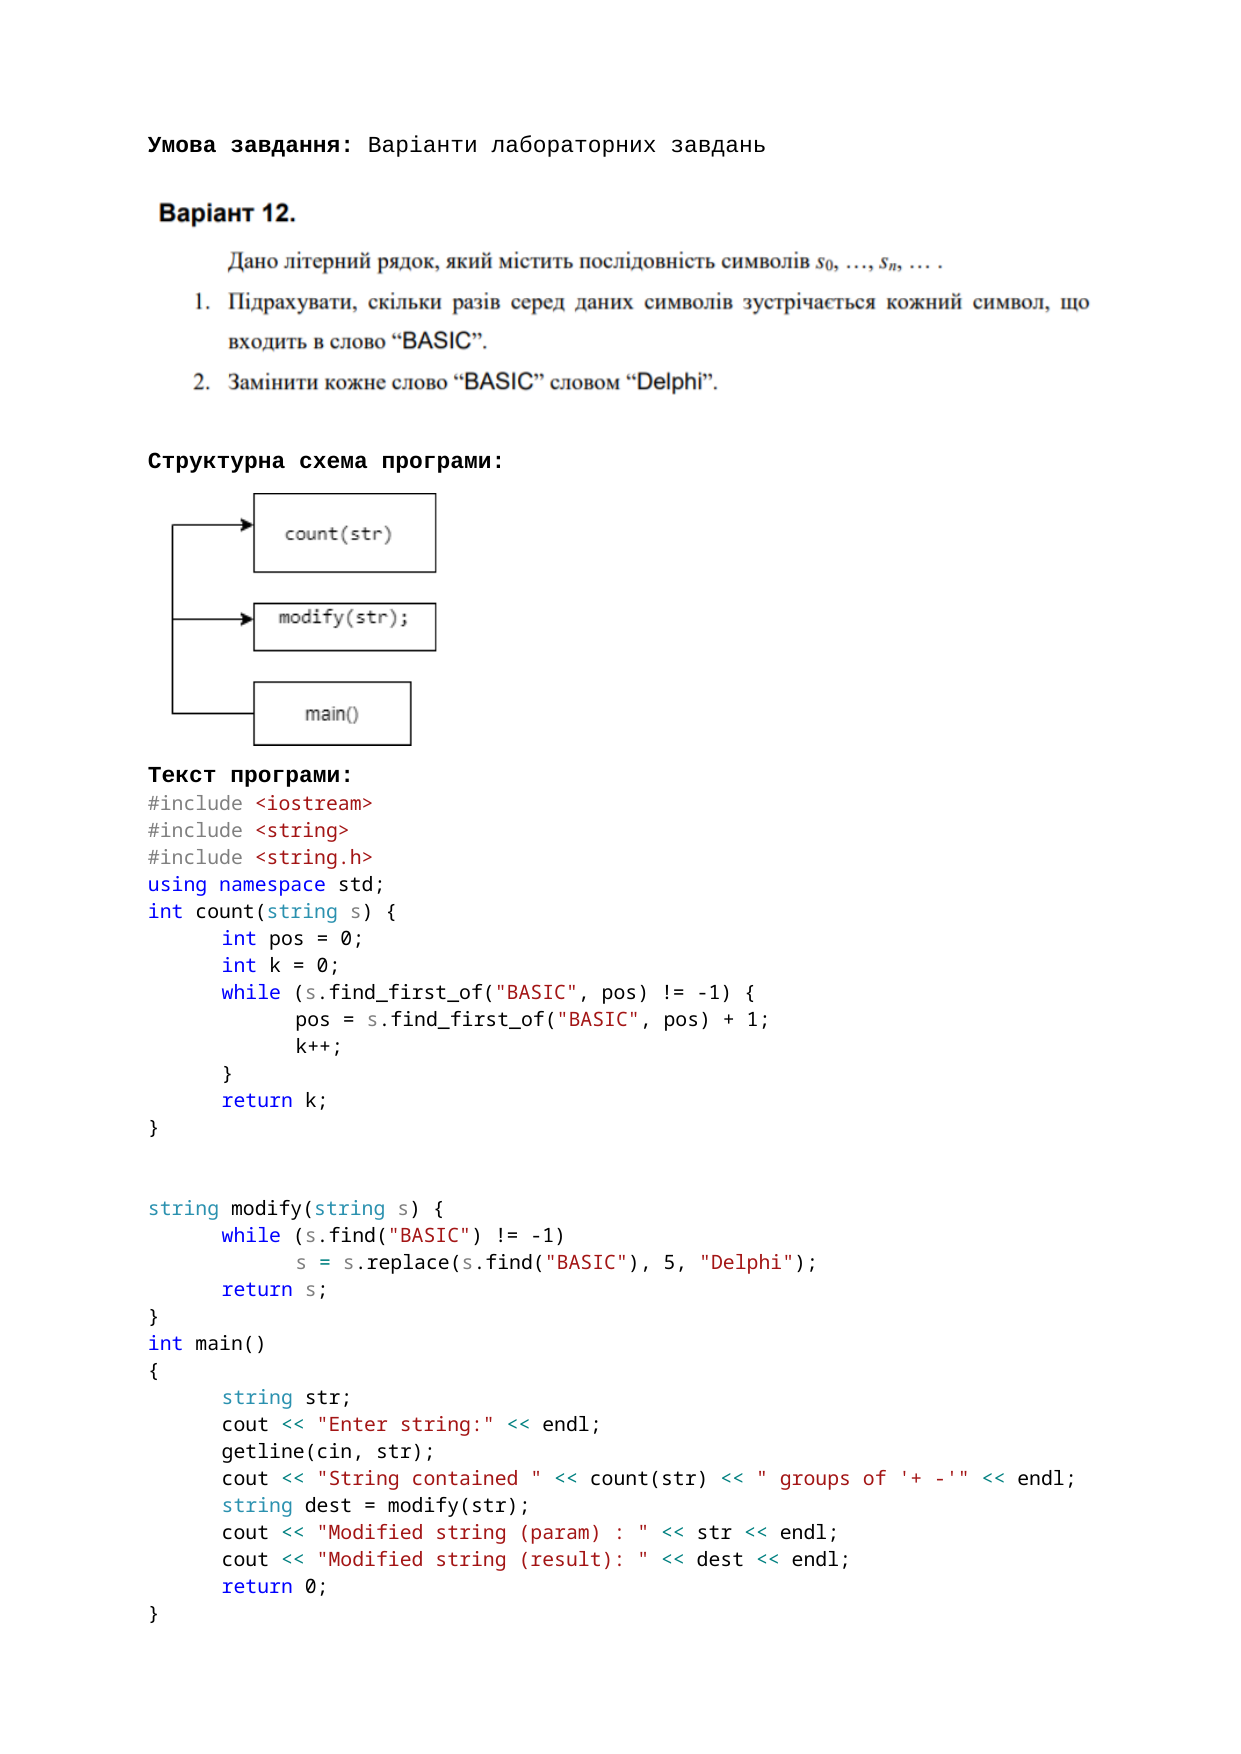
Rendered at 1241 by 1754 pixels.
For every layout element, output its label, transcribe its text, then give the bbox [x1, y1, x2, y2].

text using namespace std; [148, 871, 1152, 898]
text } [148, 1302, 1152, 1329]
text } [148, 1059, 1152, 1086]
text int pos = 0; [148, 924, 1152, 952]
text s = s.replace(s.find("BASIC"), 5, "Delphi"); [148, 1248, 1152, 1275]
text string dest = modify(str); [148, 1491, 1152, 1518]
text cout << "Modified string (param) : " << str << endl; [148, 1518, 1152, 1545]
text } [148, 1113, 1152, 1140]
text cout << "String contained " << count(str) << " groups of '+ -'" << endl; [148, 1464, 1152, 1491]
text int count(string s) { [148, 898, 1152, 924]
text Текст програми: [148, 764, 1152, 790]
picture [161, 493, 437, 746]
text cout << "Modified string (result): " << dest << endl; [148, 1545, 1152, 1572]
text return s; [148, 1275, 1152, 1302]
text pos = s.find_first_of("BASIC", pos) + 1; [148, 1006, 1152, 1032]
text Структурна схема програми: [148, 449, 1152, 475]
text #include <string> [148, 817, 1152, 844]
text string modify(string s) { [148, 1194, 1152, 1221]
text { [148, 1356, 1152, 1383]
text string str; [148, 1383, 1152, 1410]
text #include <iostream> [148, 790, 1152, 817]
text return 0; [148, 1572, 1152, 1599]
text return k; [148, 1086, 1152, 1113]
text k++; [148, 1032, 1152, 1059]
text Умова завдання: Варіанти лабораторних завдань [148, 133, 1152, 159]
text while (s.find_first_of("BASIC", pos) != -1) { [148, 978, 1152, 1006]
text int k = 0; [148, 952, 1152, 978]
text getline(cin, str); [148, 1437, 1152, 1464]
text cout << "Enter string:" << endl; [148, 1410, 1152, 1437]
text #include <string.h> [148, 844, 1152, 871]
picture [147, 177, 1110, 431]
text while (s.find("BASIC") != -1) [148, 1221, 1152, 1248]
text int main() [148, 1329, 1152, 1356]
text } [148, 1599, 1152, 1626]
